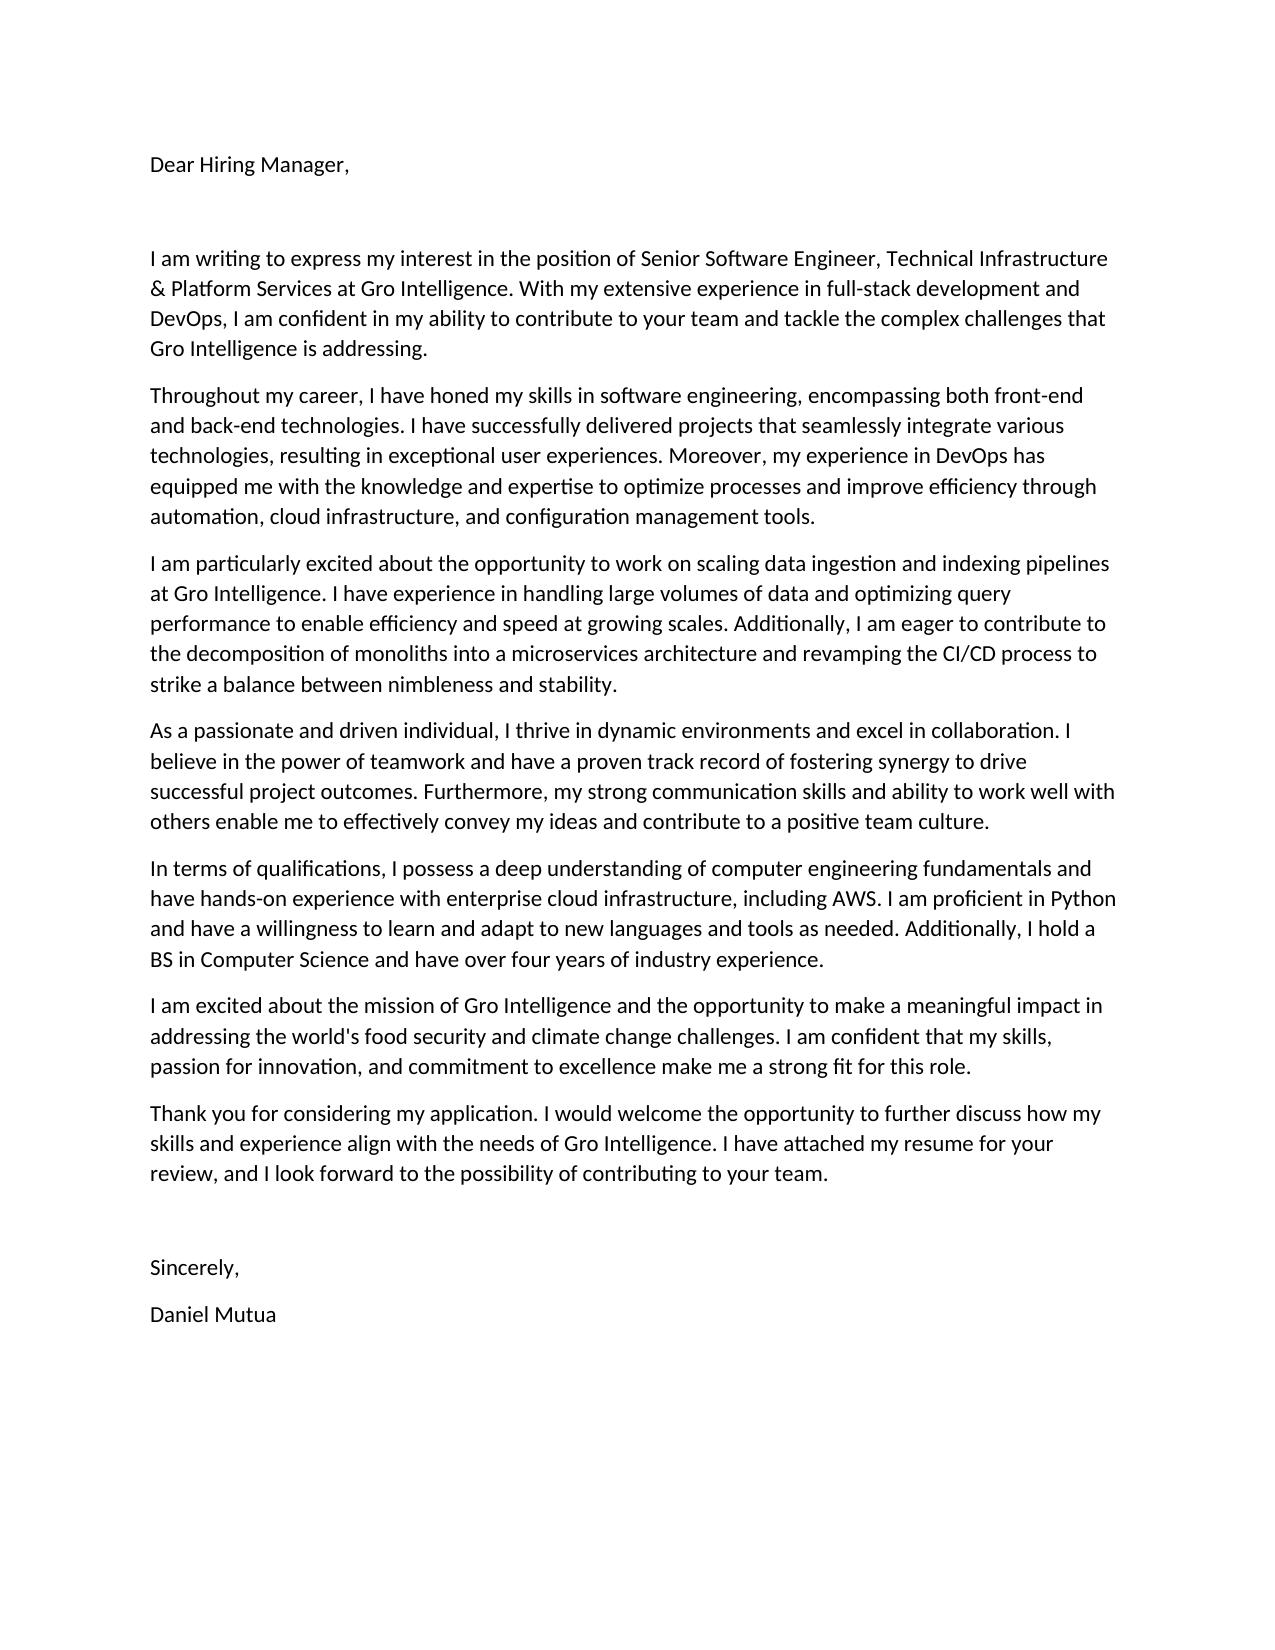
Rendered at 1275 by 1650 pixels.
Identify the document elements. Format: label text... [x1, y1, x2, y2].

text Thank you for considering my application. I would welcome the opportunity to further discuss how my skills and experience align with the needs of Gro Intelligence. I have attached my resume for your review, and I look forward to the possibility of contributing to your team. [150, 1099, 1125, 1187]
text Throughout my career, I have honed my skills in software engineering, encompassing both front-end and back-end technologies. I have successfully delivered projects that seamlessly integrate various technologies, resulting in exceptional user experiences. Moreover, my experience in DevOps has equipped me with the knowledge and expertise to optimize processes and improve efficiency through automation, cloud infrastructure, and configuration management tools. [150, 381, 1125, 530]
text Dear Hiring Manager, [150, 150, 1125, 178]
text In terms of qualifications, I possess a deep understanding of computer engineering fundamentals and have hands-on experience with enterprise cloud infrastructure, including AWS. I am proficient in Python and have a willingness to learn and adapt to new languages and tools as needed. Additionally, I hold a BS in Computer Science and have over four years of industry experience. [150, 854, 1125, 973]
text As a passionate and driven individual, I thrive in dynamic environments and excel in collaboration. I believe in the power of teamwork and have a proven track record of fostering synergy to drive successful project outcomes. Furthermore, my strong communication skills and ability to work well with others enable me to effectively convey my ideas and contribute to a positive team culture. [150, 717, 1125, 835]
text I am writing to express my interest in the position of Senior Software Engineer, Technical Infrastructure & Platform Services at Gro Intelligence. With my extensive experience in full-stack development and DevOps, I am confident in my ability to contribute to your team and tackle the complex challenges that Gro Intelligence is addressing. [150, 244, 1125, 362]
text I am particularly excited about the opportunity to work on scaling data ingestion and indexing pipelines at Gro Intelligence. I have experience in handling large volumes of data and optimizing query performance to enable efficiency and speed at growing scales. Additionally, I am eager to contribute to the decomposition of monoliths into a microservices architecture and revamping the CI/CD process to strike a balance between nimbleness and stability. [150, 549, 1125, 698]
text I am excited about the mission of Gro Intelligence and the opportunity to make a meaningful impact in addressing the world's food security and climate change challenges. I am confident that my skills, passion for innovation, and commitment to excellence make me a strong fit for this role. [150, 992, 1125, 1080]
text Daniel Mutua [150, 1300, 1125, 1328]
text Sincerely, [150, 1253, 1125, 1281]
